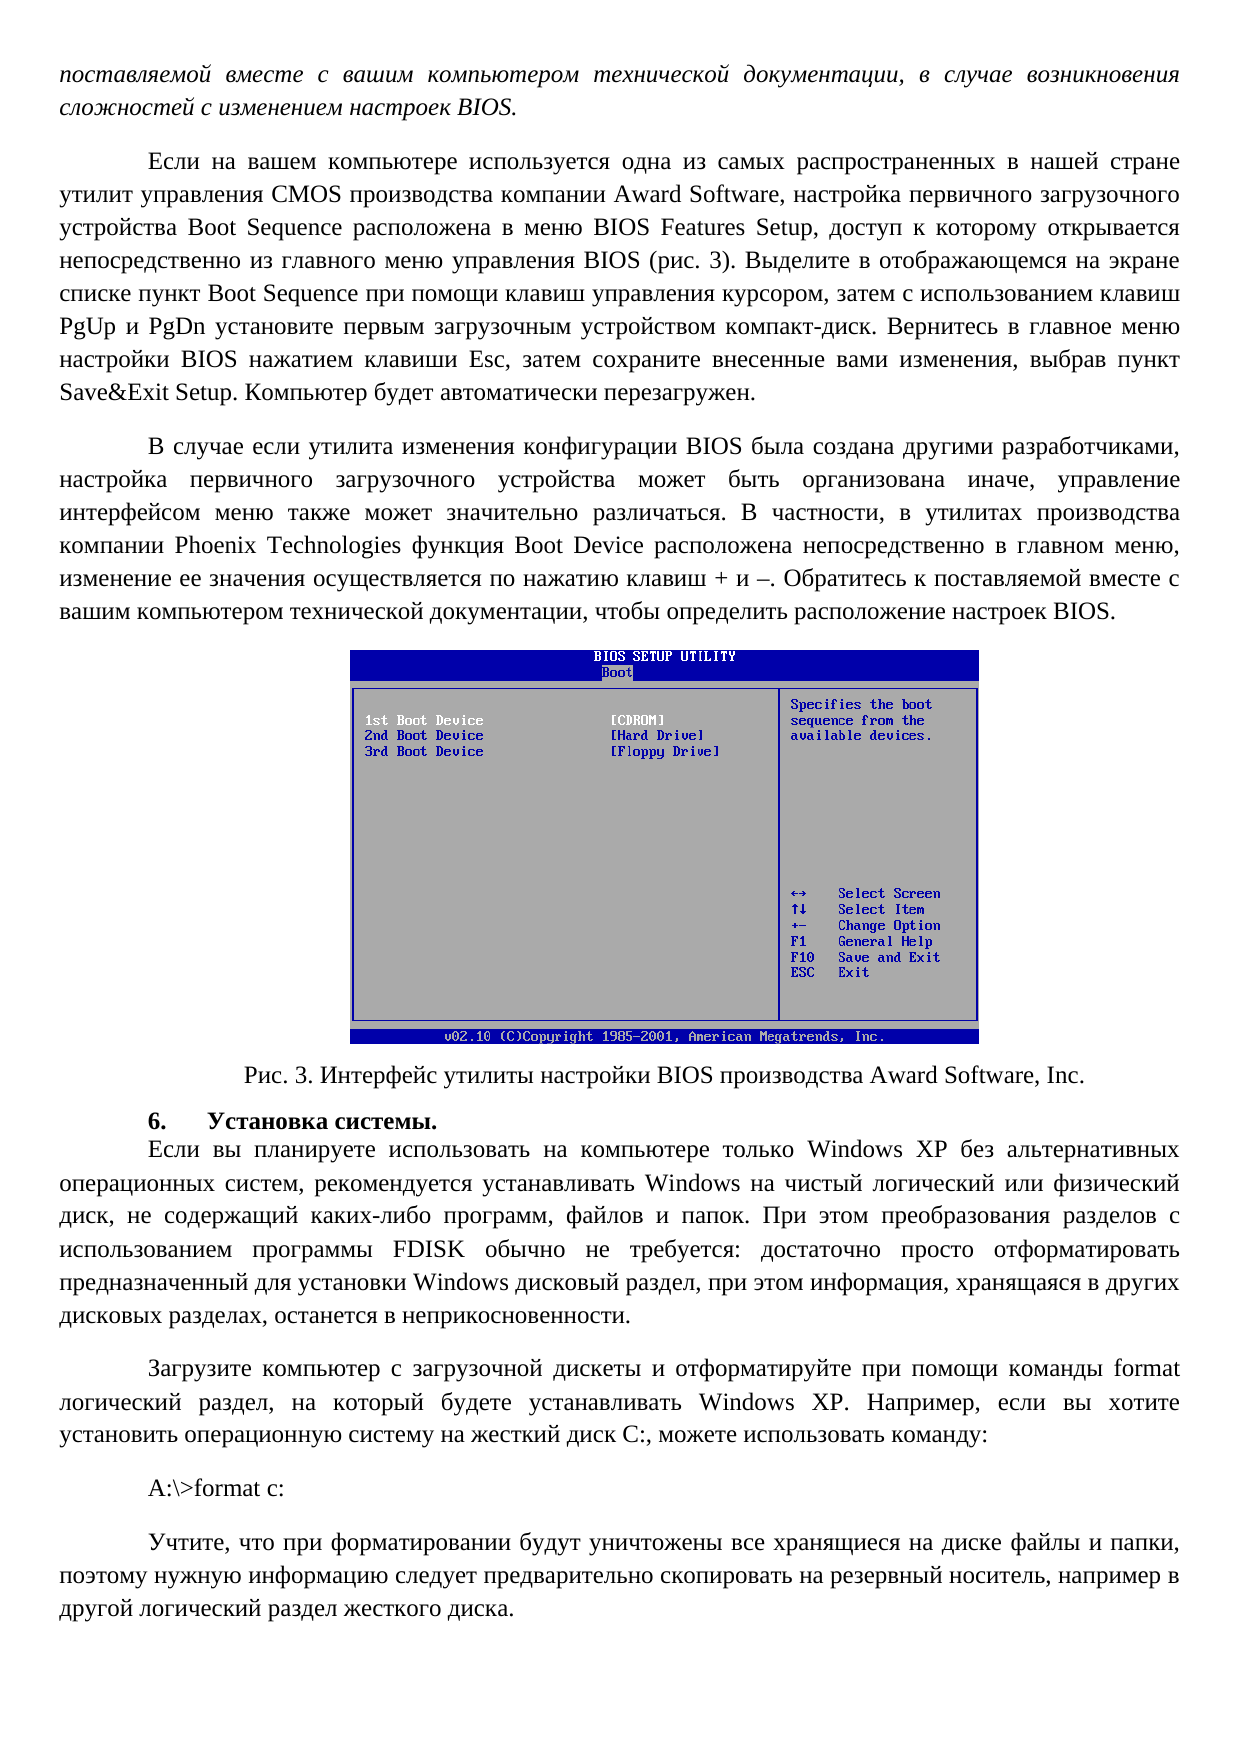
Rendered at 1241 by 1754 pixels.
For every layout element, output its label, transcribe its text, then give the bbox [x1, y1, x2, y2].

list Установка системы. [59, 1106, 1181, 1134]
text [59, 59, 1181, 121]
text A:\>format c: [59, 1473, 1181, 1502]
picture [350, 650, 979, 1044]
text Если вы планируете использовать на компьютере только Windows XP без альтернативных операционных систем, рекомендуется устанавливать Windows на чистый логический или физический диск, не содержащий каких-либо программ, файлов и папок. При этом преобразования разделов с использованием программы FDISK обычно не требуется: достаточно просто отформатировать предназначенный для установки Windows дисковый раздел, при этом информация, хранящаяся в других дисковых разделах, останется в неприкосновенности. [59, 1134, 1181, 1328]
text Загрузите компьютер с загрузочной дискеты и отформатируйте при помощи команды format логический раздел, на который будете устанавливать Windows XP. Например, если вы хотите установить операционную систему на жесткий диск C:, можете использовать команду: [59, 1353, 1181, 1448]
list Рис. 3. Интерфейс утилиты настройки BIOS производства Award Software, Inc. [59, 1060, 1181, 1089]
text Если на вашем компьютере используется одна из самых распространенных в нашей стране утилит управления CMOS производства компании Award Software, настройка первичного загрузочного устройства Boot Sequence расположена в меню BIOS Features Setup, доступ к которому открывается непосредственно из главного меню управления BIOS (рис. 3). Выделите в отображающемся на экране списке пункт Boot Sequence при помощи клавиш управления курсором, затем с использованием клавиш PgUp и PgDn установите первым загрузочным устройством компакт-диск. Вернитесь в главное меню настройки BIOS нажатием клавиши Esc, затем сохраните внесенные вами изменения, выбрав пункт Save&Exit Setup. Компьютер будет автоматически перезагружен. [59, 146, 1181, 406]
text Учтите, что при форматировании будут уничтожены все хранящиеся на диске файлы и папки, поэтому нужную информацию следует предварительно скопировать на резервный носитель, например в другой логический раздел жесткого диска. [59, 1527, 1181, 1622]
text В случае если утилита изменения конфигурации BIOS была создана другими разработчиками, настройка первичного загрузочного устройства может быть организована иначе, управление интерфейсом меню также может значительно различаться. В частности, в утилитах производства компании Phoenix Technologies функция Boot Device расположена непосредственно в главном меню, изменение ее значения осуществляется по нажатию клавиш + и –. Обратитесь к поставляемой вместе с вашим компьютером технической документации, чтобы определить расположение настроек BIOS. [59, 431, 1181, 625]
